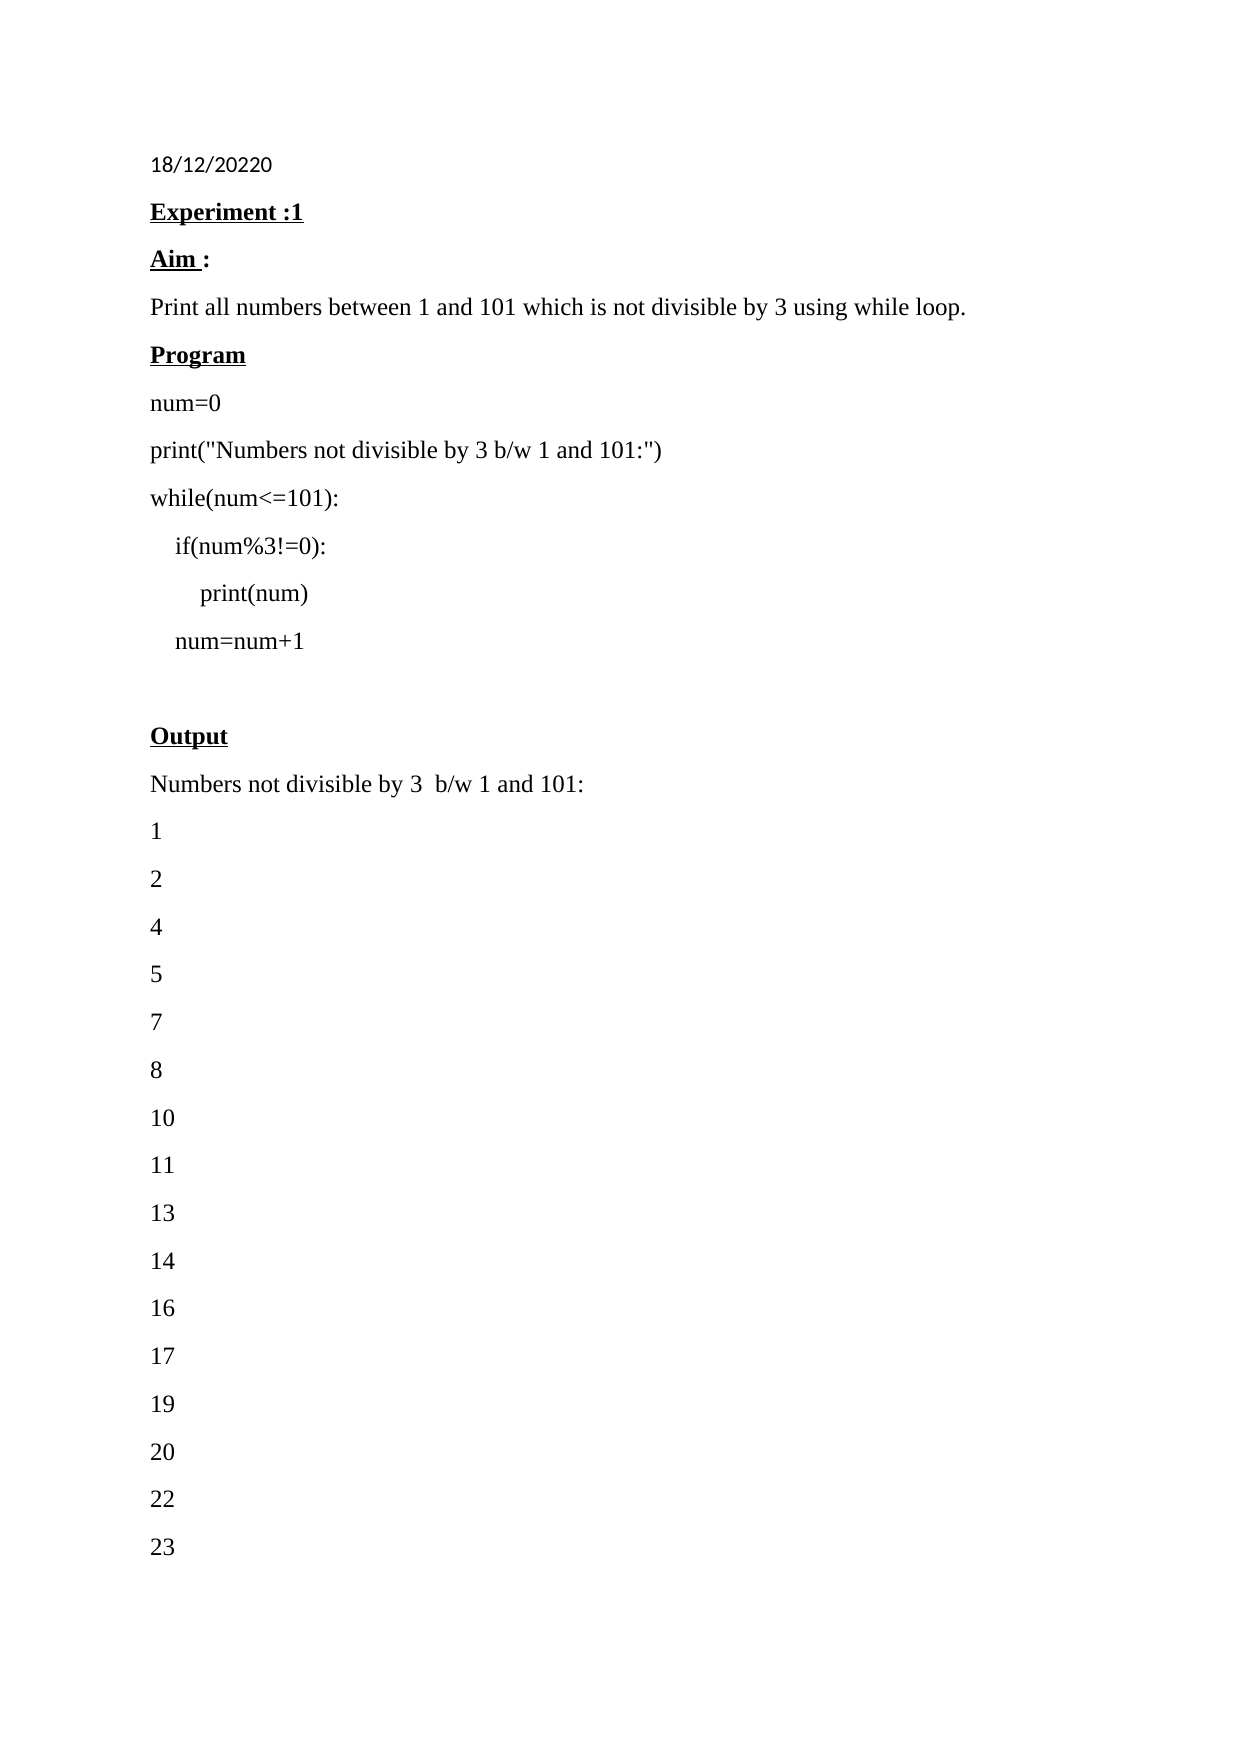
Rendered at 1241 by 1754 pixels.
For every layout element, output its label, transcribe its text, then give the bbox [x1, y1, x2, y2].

text 22 [150, 1484, 1090, 1513]
text 1 [150, 816, 1090, 845]
text num=num+1 [150, 626, 1090, 655]
text Numbers not divisible by 3 b/w 1 and 101: [150, 769, 1090, 797]
text 4 [150, 912, 1090, 941]
text 17 [150, 1341, 1090, 1370]
text 5 [150, 959, 1090, 988]
text 8 [150, 1055, 1090, 1084]
text print(num) [150, 578, 1090, 607]
text 16 [150, 1293, 1090, 1322]
text 18/12/20220 [150, 150, 1090, 178]
text Aim : [150, 244, 1090, 273]
text Output [150, 721, 1090, 750]
text if(num%3!=0): [150, 531, 1090, 559]
text num=0 [150, 388, 1090, 416]
text print("Numbers not divisible by 3 b/w 1 and 101:") [150, 435, 1090, 464]
text 13 [150, 1198, 1090, 1227]
text 2 [150, 864, 1090, 893]
text Print all numbers between 1 and 101 which is not divisible by 3 using while loop. [150, 292, 1090, 321]
text 14 [150, 1246, 1090, 1274]
text 7 [150, 1007, 1090, 1036]
text 10 [150, 1103, 1090, 1131]
text Program [150, 340, 1090, 369]
text 20 [150, 1437, 1090, 1465]
text while(num<=101): [150, 483, 1090, 512]
text 19 [150, 1389, 1090, 1418]
text Experiment :1 [150, 197, 1090, 226]
text 11 [150, 1150, 1090, 1179]
text 23 [150, 1532, 1090, 1561]
